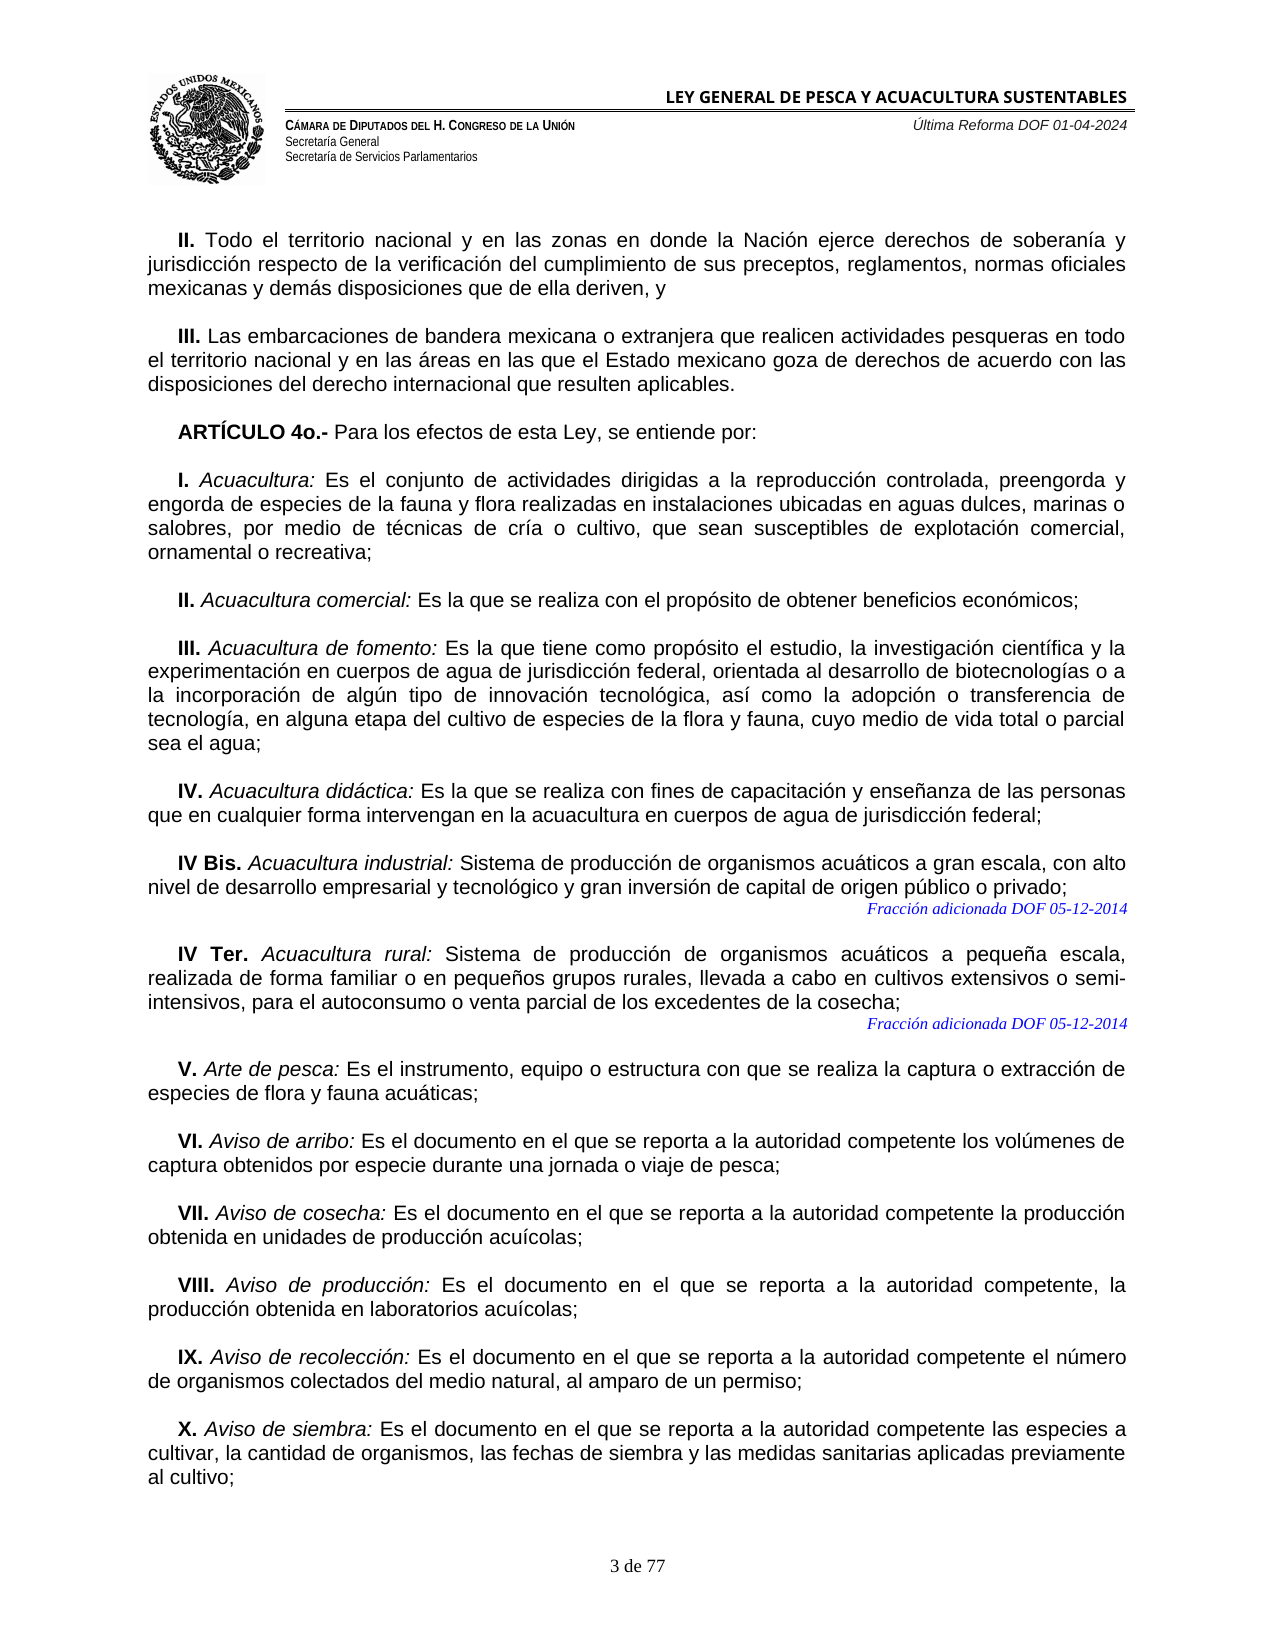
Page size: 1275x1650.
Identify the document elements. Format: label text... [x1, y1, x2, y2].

text III. Las embarcaciones de bandera mexicana o extranjera que realicen actividades pesqueras en todo el territorio nacional y en las áreas en las que el Estado mexicano goza de derechos de acuerdo con las disposiciones del derecho internacional que resulten aplicables. [148, 324, 1127, 396]
text IX. Aviso de recolección: Es el documento en el que se reporta a la autoridad competente el número de organismos colectados del medio natural, al amparo de un permiso; [148, 1345, 1127, 1393]
text I. Acuacultura: Es el conjunto de actividades dirigidas a la reproducción controlada, preengorda y engorda de especies de la fauna y flora realizadas en instalaciones ubicadas en aguas dulces, marinas o salobres, por medio de técnicas de cría o cultivo, que sean susceptibles de explotación comercial, ornamental o recreativa; [148, 468, 1127, 563]
text Fracción adicionada DOF 05-12-2014 [148, 1014, 1127, 1033]
text IV Ter. Acuacultura rural: Sistema de producción de organismos acuáticos a pequeña escala, realizada de forma familiar o en pequeños grupos rurales, llevada a cabo en cultivos extensivos o semi-intensivos, para el autoconsumo o venta parcial de los excedentes de la cosecha; [148, 942, 1127, 1014]
text IV. Acuacultura didáctica: Es la que se realiza con fines de capacitación y enseñanza de las personas que en cualquier forma intervengan en la acuacultura en cuerpos de agua de jurisdicción federal; [148, 779, 1127, 827]
text IV Bis. Acuacultura industrial: Sistema de producción de organismos acuáticos a gran escala, con alto nivel de desarrollo empresarial y tecnológico y gran inversión de capital de origen público o privado; [148, 851, 1127, 899]
text II. Todo el territorio nacional y en las zonas en donde la Nación ejerce derechos de soberanía y jurisdicción respecto de la verificación del cumplimiento de sus preceptos, reglamentos, normas oficiales mexicanas y demás disposiciones que de ella deriven, y [148, 228, 1127, 300]
text III. Acuacultura de fomento: Es la que tiene como propósito el estudio, la investigación científica y la experimentación en cuerpos de agua de jurisdicción federal, orientada al desarrollo de biotecnologías o a la incorporación de algún tipo de innovación tecnológica, así como la adopción o transferencia de tecnología, en alguna etapa del cultivo de especies de la flora y fauna, cuyo medio de vida total o parcial sea el agua; [148, 635, 1127, 755]
text VIII. Aviso de producción: Es el documento en el que se reporta a la autoridad competente, la producción obtenida en laboratorios acuícolas; [148, 1273, 1127, 1321]
text VI. Aviso de arribo: Es el documento en el que se reporta a la autoridad competente los volúmenes de captura obtenidos por especie durante una jornada o viaje de pesca; [148, 1129, 1127, 1177]
text Fracción adicionada DOF 05-12-2014 [148, 899, 1127, 918]
text ARTÍCULO 4o.- Para los efectos de esta Ley, se entiende por: [148, 420, 1127, 444]
text II. Acuacultura comercial: Es la que se realiza con el propósito de obtener beneficios económicos; [148, 587, 1127, 611]
text X. Aviso de siembra: Es el documento en el que se reporta a la autoridad competente las especies a cultivar, la cantidad de organismos, las fechas de siembra y las medidas sanitarias aplicadas previamente al cultivo; [148, 1417, 1127, 1488]
text V. Arte de pesca: Es el instrumento, equipo o estructura con que se realiza la captura o extracción de especies de flora y fauna acuáticas; [148, 1057, 1127, 1105]
text VII. Aviso de cosecha: Es el documento en el que se reporta a la autoridad competente la producción obtenida en unidades de producción acuícolas; [148, 1201, 1127, 1249]
